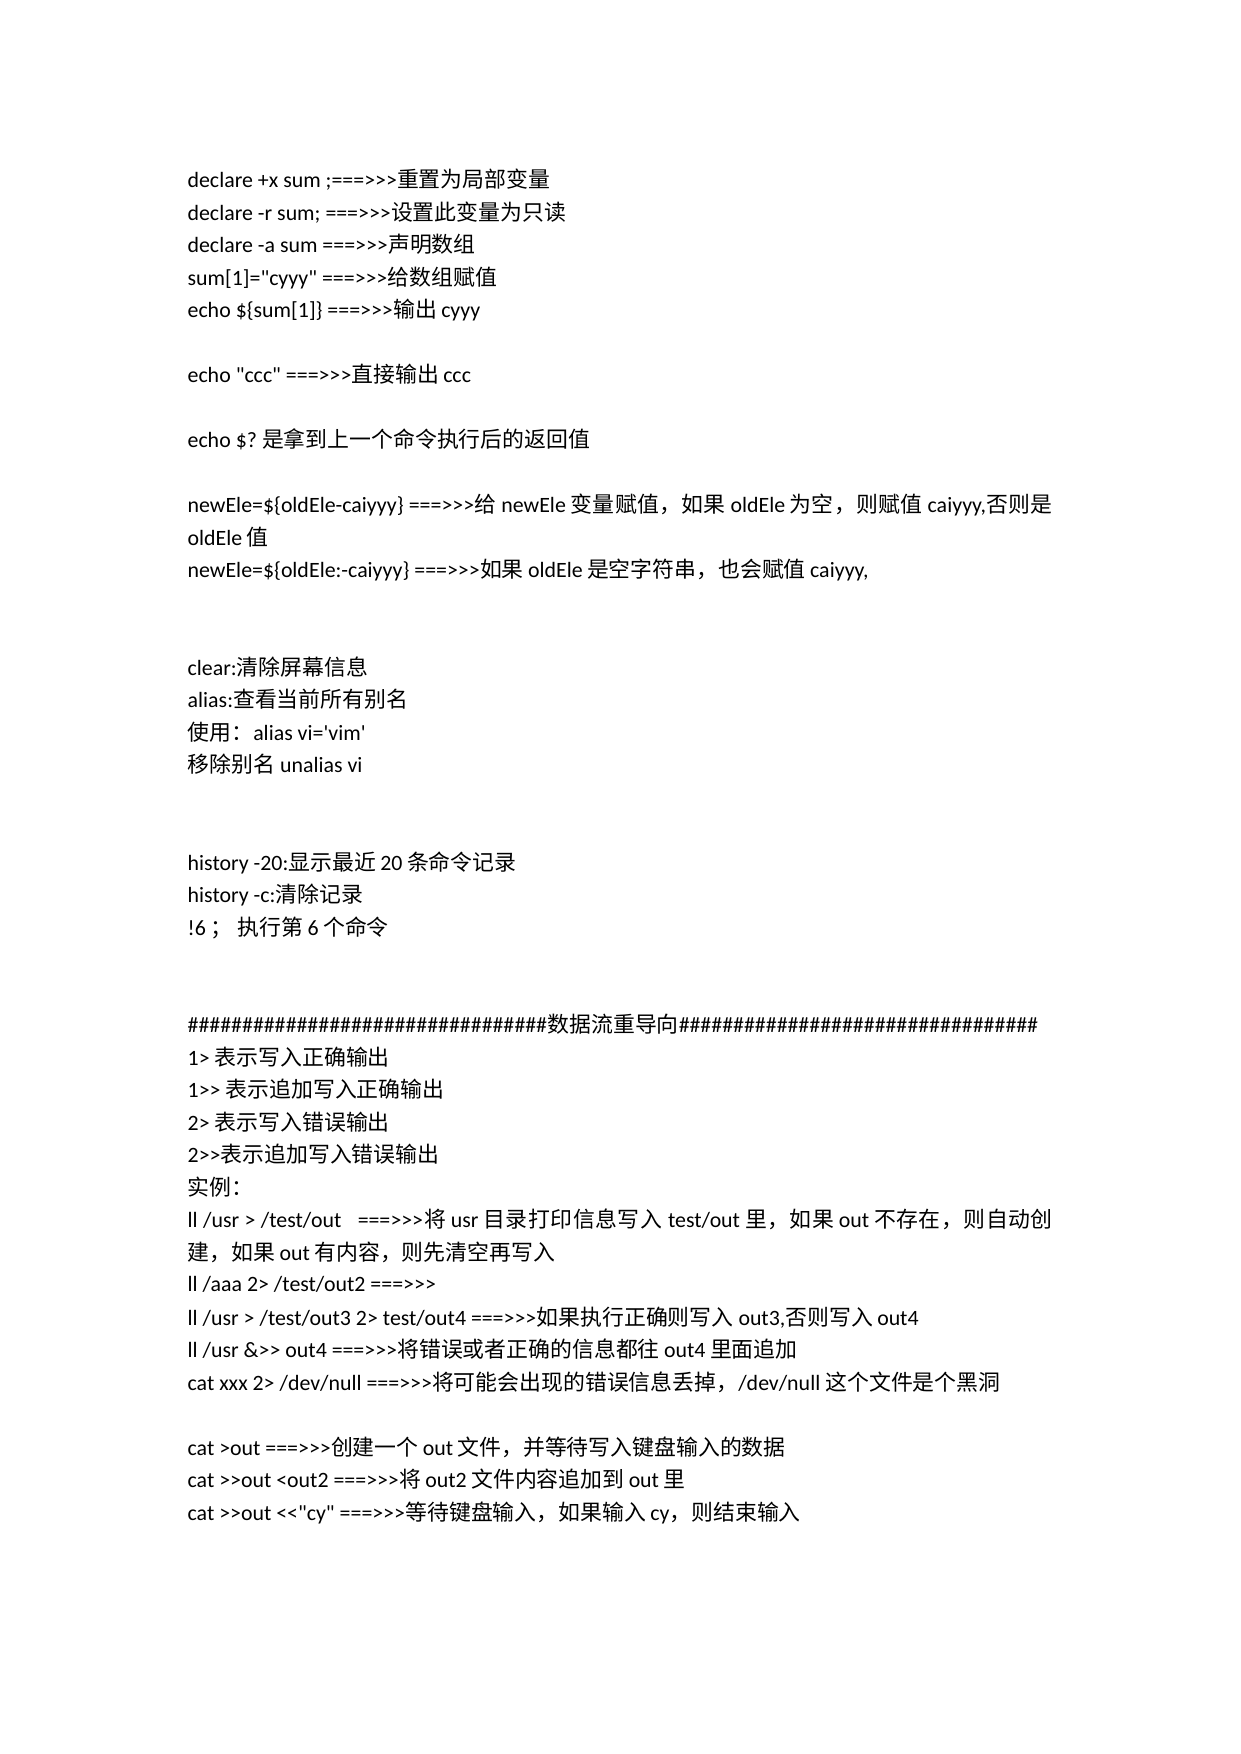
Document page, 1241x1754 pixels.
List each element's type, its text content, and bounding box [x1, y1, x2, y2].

text ll /usr > /test/out ===>>>将usr目录打印信息写入 test/out里，如果out不存在，则自动创建，如果out有内容，则先清空再写入 [187, 1202, 1053, 1267]
text !6 ； 执行第6个命令 [187, 909, 1053, 942]
text alias:查看当前所有别名 [187, 682, 1053, 714]
text clear:清除屏幕信息 [187, 649, 1053, 682]
text cat >out ===>>>创建一个out文件，并等待写入键盘输入的数据 [187, 1429, 1053, 1462]
text sum[1]="cyyy" ===>>>给数组赋值 [187, 259, 1053, 292]
text declare -a sum ===>>>声明数组 [187, 227, 1053, 259]
text 使用：alias vi='vim' [187, 714, 1053, 747]
text echo ${sum[1]} ===>>>输出cyyy [187, 292, 1053, 324]
text newEle=${oldEle:-caiyyy} ===>>>如果oldEle是空字符串，也会赋值caiyyy, [187, 552, 1053, 584]
text newEle=${oldEle-caiyyy} ===>>>给newEle变量赋值，如果oldEle为空，则赋值caiyyy,否则是oldEle值 [187, 487, 1053, 552]
text declare -r sum; ===>>>设置此变量为只读 [187, 194, 1053, 227]
text declare +x sum ;===>>>重置为局部变量 [187, 162, 1053, 194]
text #################################数据流重导向################################# [187, 1007, 1053, 1039]
text ll /usr &>> out4 ===>>>将错误或者正确的信息都往out4里面追加 [187, 1332, 1053, 1364]
text cat >>out <<"cy" ===>>>等待键盘输入，如果输入cy，则结束输入 [187, 1494, 1053, 1527]
text 实例： [187, 1169, 1053, 1202]
text 移除别名 unalias vi [187, 747, 1053, 779]
text history -20:显示最近20条命令记录 [187, 844, 1053, 877]
text ll /usr > /test/out3 2> test/out4 ===>>>如果执行正确则写入 out3,否则写入out4 [187, 1299, 1053, 1332]
text 1> 表示写入正确输出 [187, 1039, 1053, 1072]
text cat xxx 2> /dev/null ===>>>将可能会出现的错误信息丢掉，/dev/null 这个文件是个黑洞 [187, 1364, 1053, 1397]
text echo "ccc" ===>>>直接输出ccc [187, 357, 1053, 389]
text 2>>表示追加写入错误输出 [187, 1137, 1053, 1169]
text cat >>out <out2 ===>>>将out2文件内容追加到out里 [187, 1462, 1053, 1494]
text 2> 表示写入错误输出 [187, 1104, 1053, 1137]
text echo $? 是拿到上一个命令执行后的返回值 [187, 422, 1053, 454]
text 1>> 表示追加写入正确输出 [187, 1072, 1053, 1104]
text history -c:清除记录 [187, 877, 1053, 909]
text ll /aaa 2> /test/out2 ===>>> [187, 1267, 1053, 1299]
